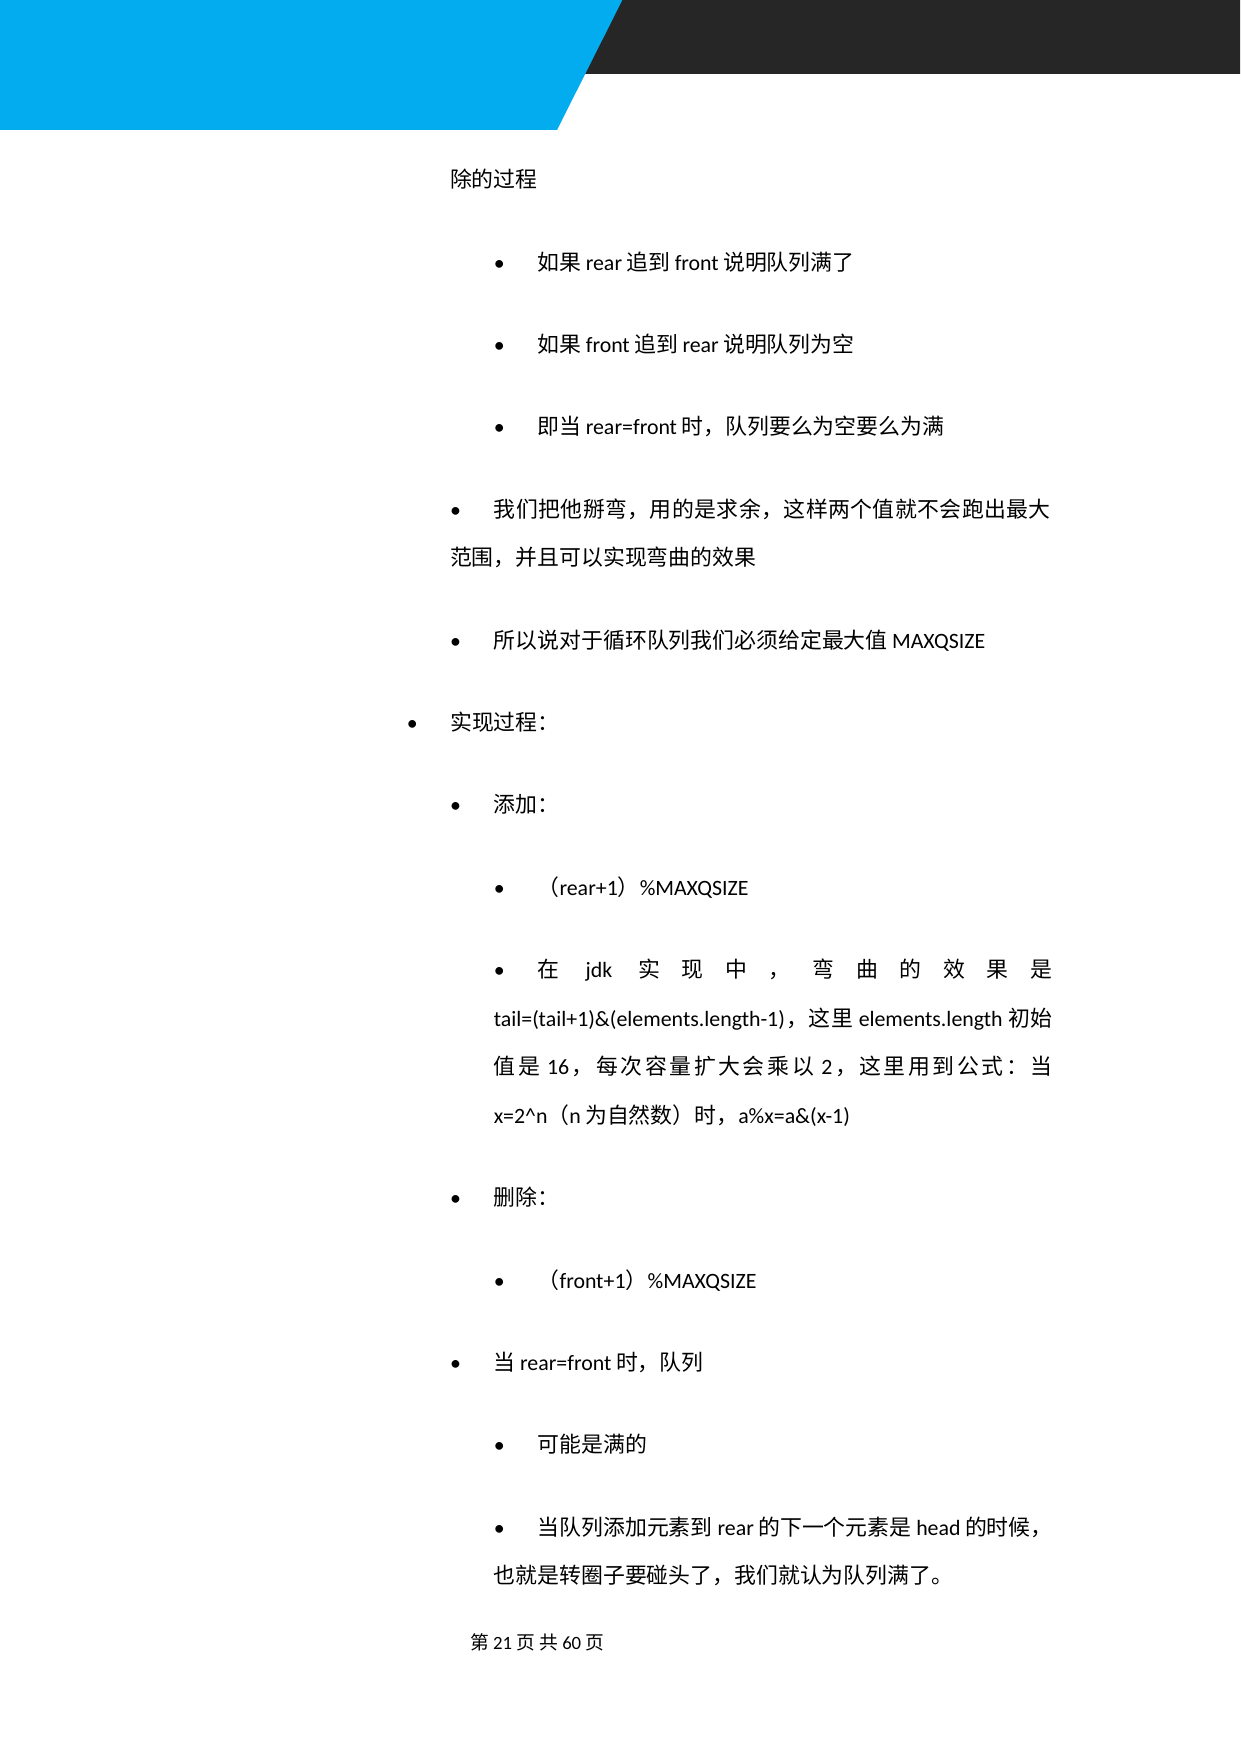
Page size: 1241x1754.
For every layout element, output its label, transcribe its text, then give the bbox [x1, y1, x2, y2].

text • 实现过程： [407, 704, 1053, 737]
text • 所以说对于循环队列我们必须给定最大值MAXQSIZE [450, 622, 1053, 655]
text • （rear+1）%MAXQSIZE [493, 869, 1053, 902]
text • 如果rear追到front说明队列满了 [493, 244, 1053, 277]
text • （front+1）%MAXQSIZE [493, 1262, 1053, 1295]
text • 删除： [450, 1180, 1053, 1212]
text • 我们把他掰弯，用的是求余，这样两个值就不会跑出最大范围，并且可以实现弯曲的效果 [450, 491, 1053, 572]
text • 添加： [450, 787, 1053, 819]
text • 如果front追到rear说明队列为空 [493, 327, 1053, 359]
text • 当rear=front时，队列 [450, 1344, 1053, 1377]
text • 可能是满的 [493, 1427, 1053, 1459]
text • 在jdk实现中，弯曲的效果是tail=(tail+1)&(elements.length-1)，这里elements.length初始值是16，每次容量扩大会乘以2，这里用到公式：当x=2^n（n为自然数）时，a%x=a&(x-1) [493, 951, 1053, 1130]
text • 即当rear=front时，队列要么为空要么为满 [493, 409, 1053, 441]
text • 当队列添加元素到rear的下一个元素是head的时候，也就是转圈子要碰头了，我们就认为队列满了。 [493, 1509, 1053, 1590]
text • rear和front互相追赶着，这个追赶过程就是队列添加和删除的过程 [450, 162, 1053, 194]
